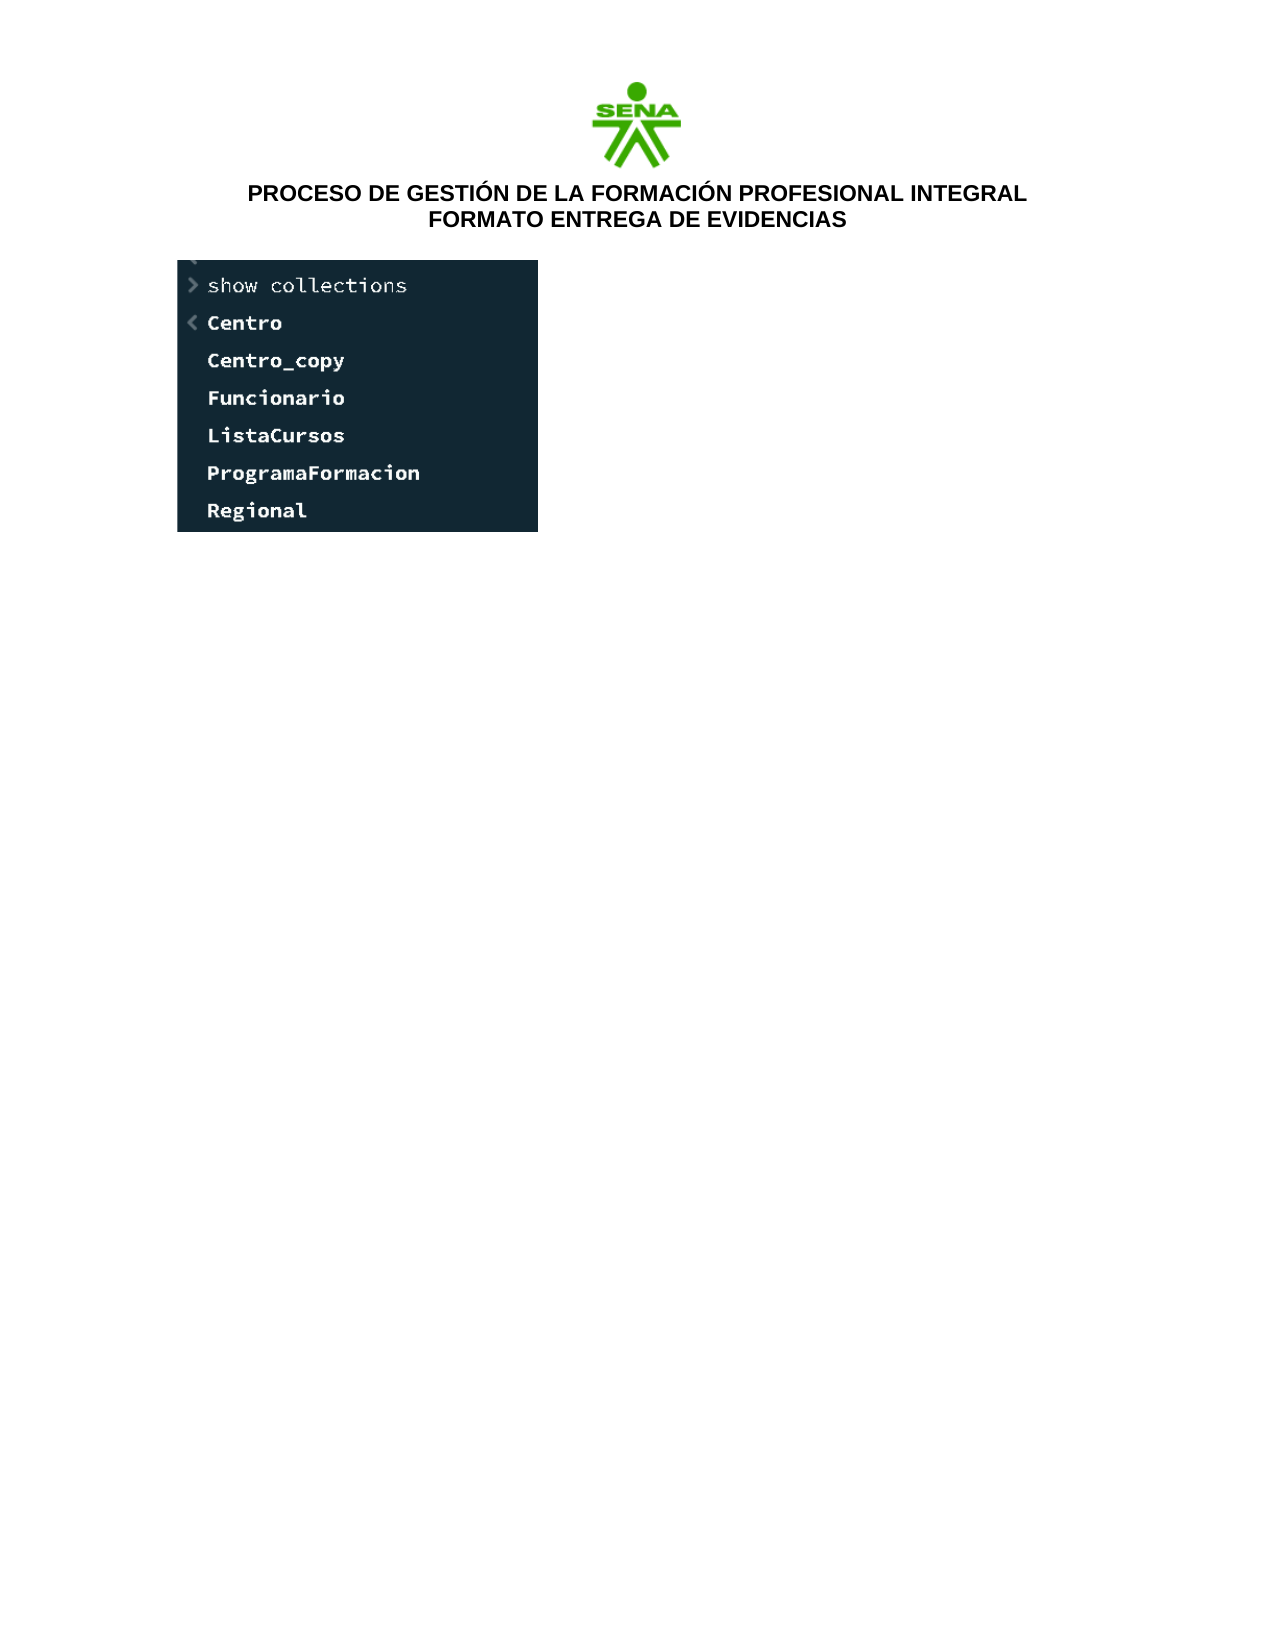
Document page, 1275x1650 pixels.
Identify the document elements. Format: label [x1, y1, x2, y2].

picture [586, 73, 689, 180]
picture [177, 260, 538, 532]
